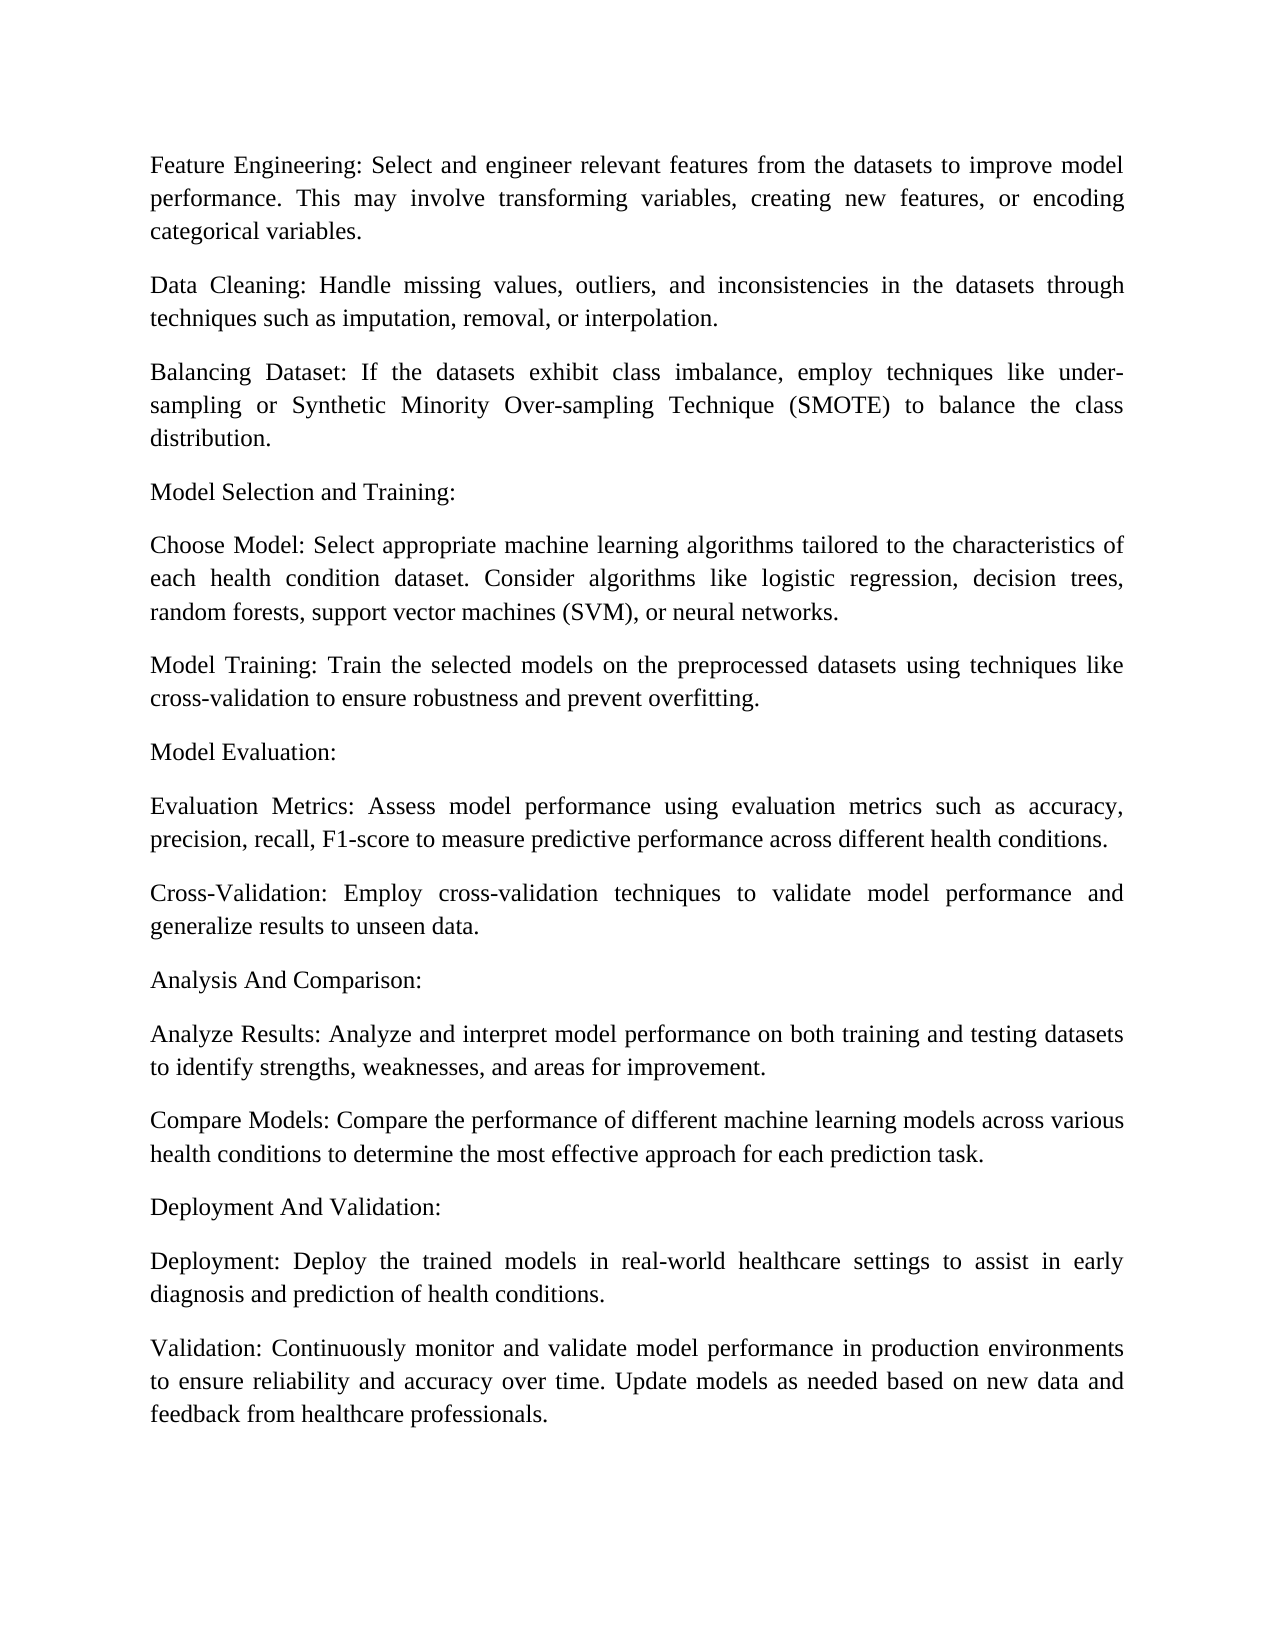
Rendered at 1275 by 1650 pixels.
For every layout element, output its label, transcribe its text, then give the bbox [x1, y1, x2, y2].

text Model Training: Train the selected models on the preprocessed datasets using techniques like cross-validation to ensure robustness and prevent overfitting. [150, 650, 1125, 712]
text Model Selection and Training: [150, 477, 1125, 505]
text Deployment: Deploy the trained models in real-world healthcare settings to assist in early diagnosis and prediction of health conditions. [150, 1246, 1125, 1308]
text Compare Models: Compare the performance of different machine learning models across various health conditions to determine the most effective approach for each prediction task. [150, 1106, 1125, 1167]
text Model Evaluation: [150, 737, 1125, 766]
text Cross-Validation: Employ cross-validation techniques to validate model performance and generalize results to unseen data. [150, 878, 1125, 940]
text Evaluation Metrics: Assess model performance using evaluation metrics such as accuracy, precision, recall, F1-score to measure predictive performance across different health conditions. [150, 791, 1125, 853]
text Validation: Continuously monitor and validate model performance in production environments to ensure reliability and accuracy over time. Update models as needed based on new data and feedback from healthcare professionals. [150, 1333, 1125, 1428]
text Deployment And Validation: [150, 1192, 1125, 1221]
text Feature Engineering: Select and engineer relevant features from the datasets to improve model performance. This may involve transforming variables, creating new features, or encoding categorical variables. [150, 150, 1125, 245]
text Analysis And Comparison: [150, 965, 1125, 994]
text Balancing Dataset: If the datasets exhibit class imbalance, employ techniques like under-sampling or Synthetic Minority Over-sampling Technique (SMOTE) to balance the class distribution. [150, 357, 1125, 452]
text Choose Model: Select appropriate machine learning algorithms tailored to the characteristics of each health condition dataset. Consider algorithms like logistic regression, decision trees, random forests, support vector machines (SVM), or neural networks. [150, 531, 1125, 625]
text Analyze Results: Analyze and interpret model performance on both training and testing datasets to identify strengths, weaknesses, and areas for improvement. [150, 1019, 1125, 1081]
text Data Cleaning: Handle missing values, outliers, and inconsistencies in the datasets through techniques such as imputation, removal, or interpolation. [150, 270, 1125, 332]
